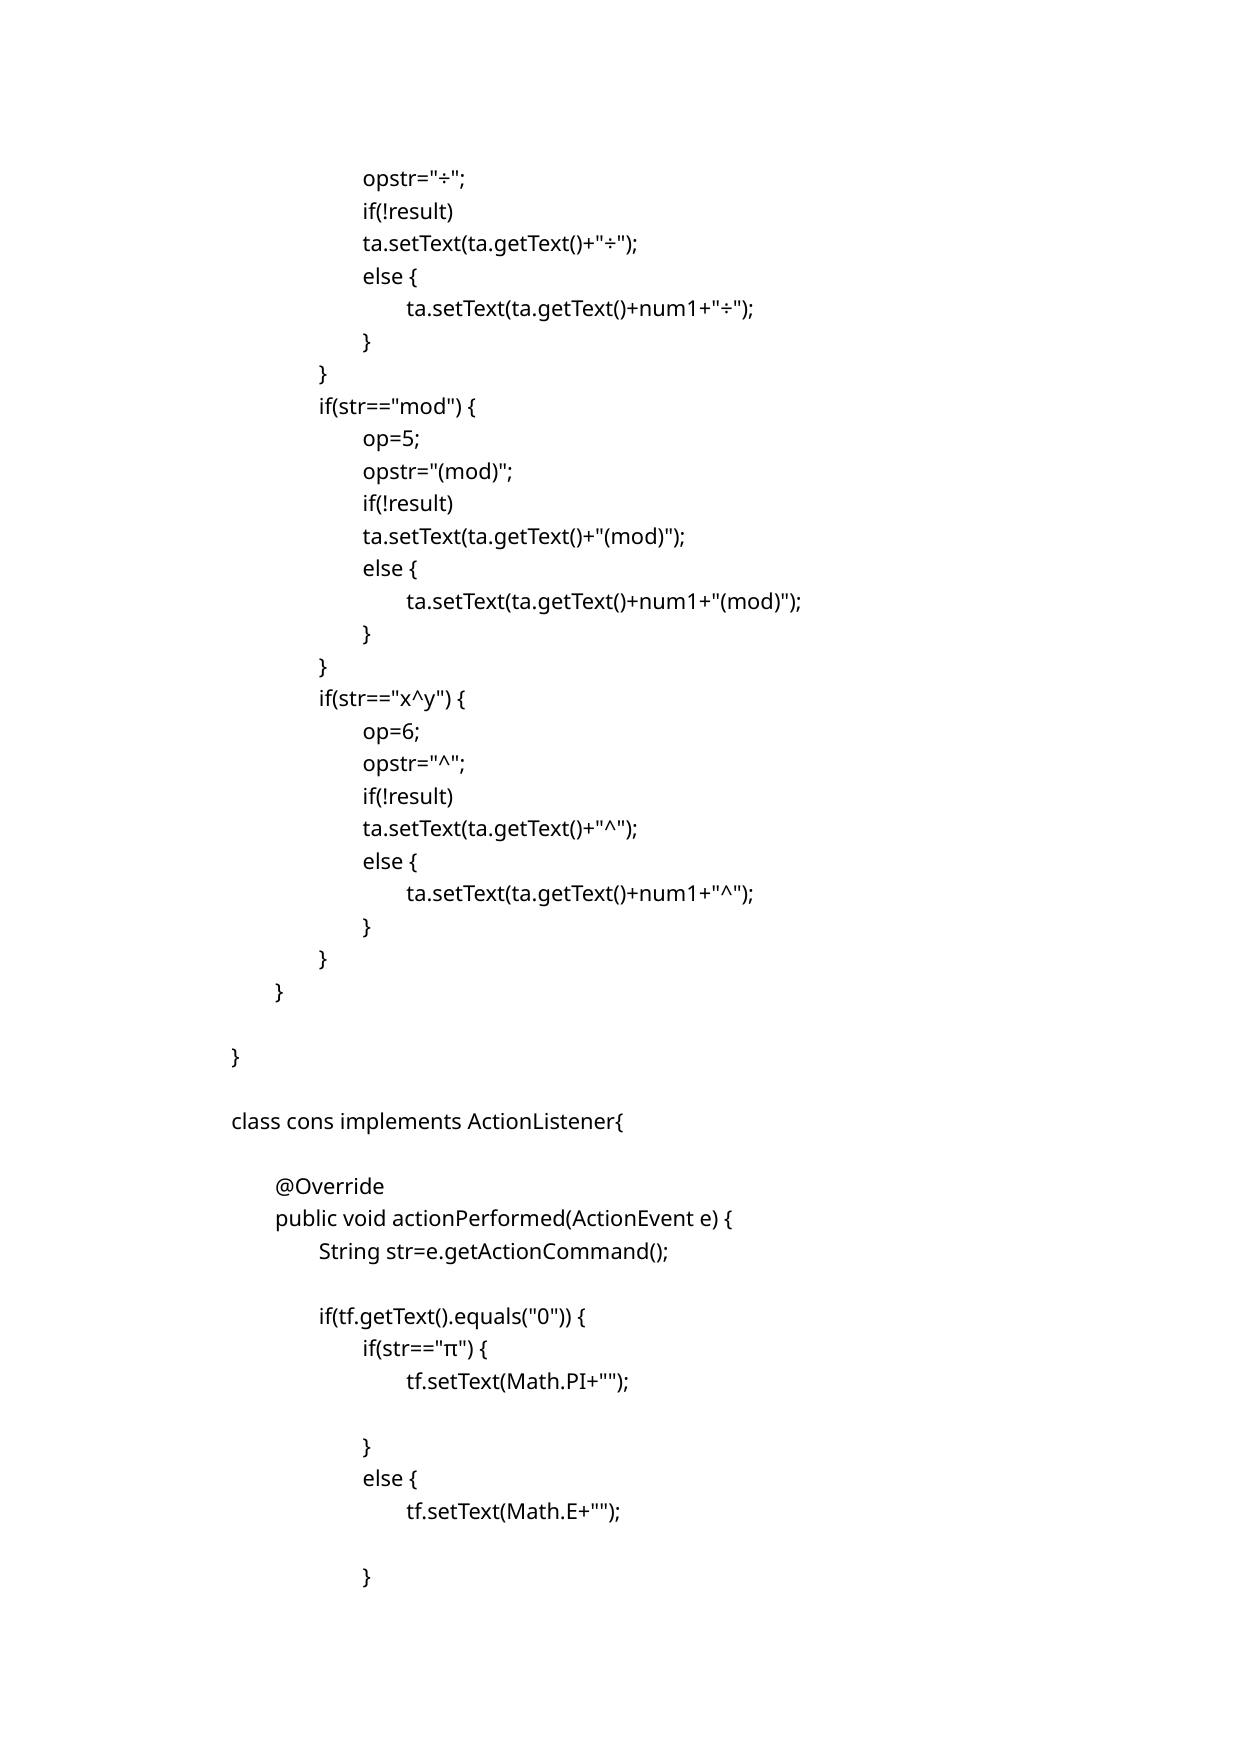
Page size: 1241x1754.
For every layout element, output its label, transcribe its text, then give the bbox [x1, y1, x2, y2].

text if(str=="π") { [187, 1332, 1053, 1364]
text op=6; [187, 714, 1053, 747]
text ta.setText(ta.getText()+num1+"(mod)"); [187, 584, 1053, 617]
text else { [187, 552, 1053, 584]
text if(!result) [187, 487, 1053, 519]
text @Override [187, 1169, 1053, 1202]
text ta.setText(ta.getText()+num1+"÷"); [187, 292, 1053, 324]
text if(tf.getText().equals("0")) { [187, 1299, 1053, 1332]
text op=5; [187, 422, 1053, 454]
text } [187, 617, 1053, 649]
text } [187, 357, 1053, 389]
text opstr="÷"; [187, 162, 1053, 194]
text tf.setText(Math.PI+""); [187, 1364, 1053, 1397]
text } [187, 974, 1053, 1007]
text } [187, 1559, 1053, 1592]
text } [187, 324, 1053, 357]
text if(str=="mod") { [187, 389, 1053, 422]
text ta.setText(ta.getText()+num1+"^"); [187, 877, 1053, 909]
text ta.setText(ta.getText()+"(mod)"); [187, 519, 1053, 552]
text } [187, 942, 1053, 974]
text } [187, 1429, 1053, 1462]
text class cons implements ActionListener{ [187, 1104, 1053, 1137]
text } [187, 649, 1053, 682]
text ta.setText(ta.getText()+"^"); [187, 812, 1053, 844]
text opstr="(mod)"; [187, 454, 1053, 487]
text else { [187, 259, 1053, 292]
text if(!result) [187, 779, 1053, 812]
text tf.setText(Math.E+""); [187, 1494, 1053, 1527]
text public void actionPerformed(ActionEvent e) { [187, 1202, 1053, 1234]
text opstr="^"; [187, 747, 1053, 779]
text if(str=="x^y") { [187, 682, 1053, 714]
text String str=e.getActionCommand(); [187, 1234, 1053, 1267]
text } [187, 909, 1053, 942]
text else { [187, 1462, 1053, 1494]
text else { [187, 844, 1053, 877]
text if(!result) [187, 194, 1053, 227]
text } [187, 1039, 1053, 1072]
text ta.setText(ta.getText()+"÷"); [187, 227, 1053, 259]
